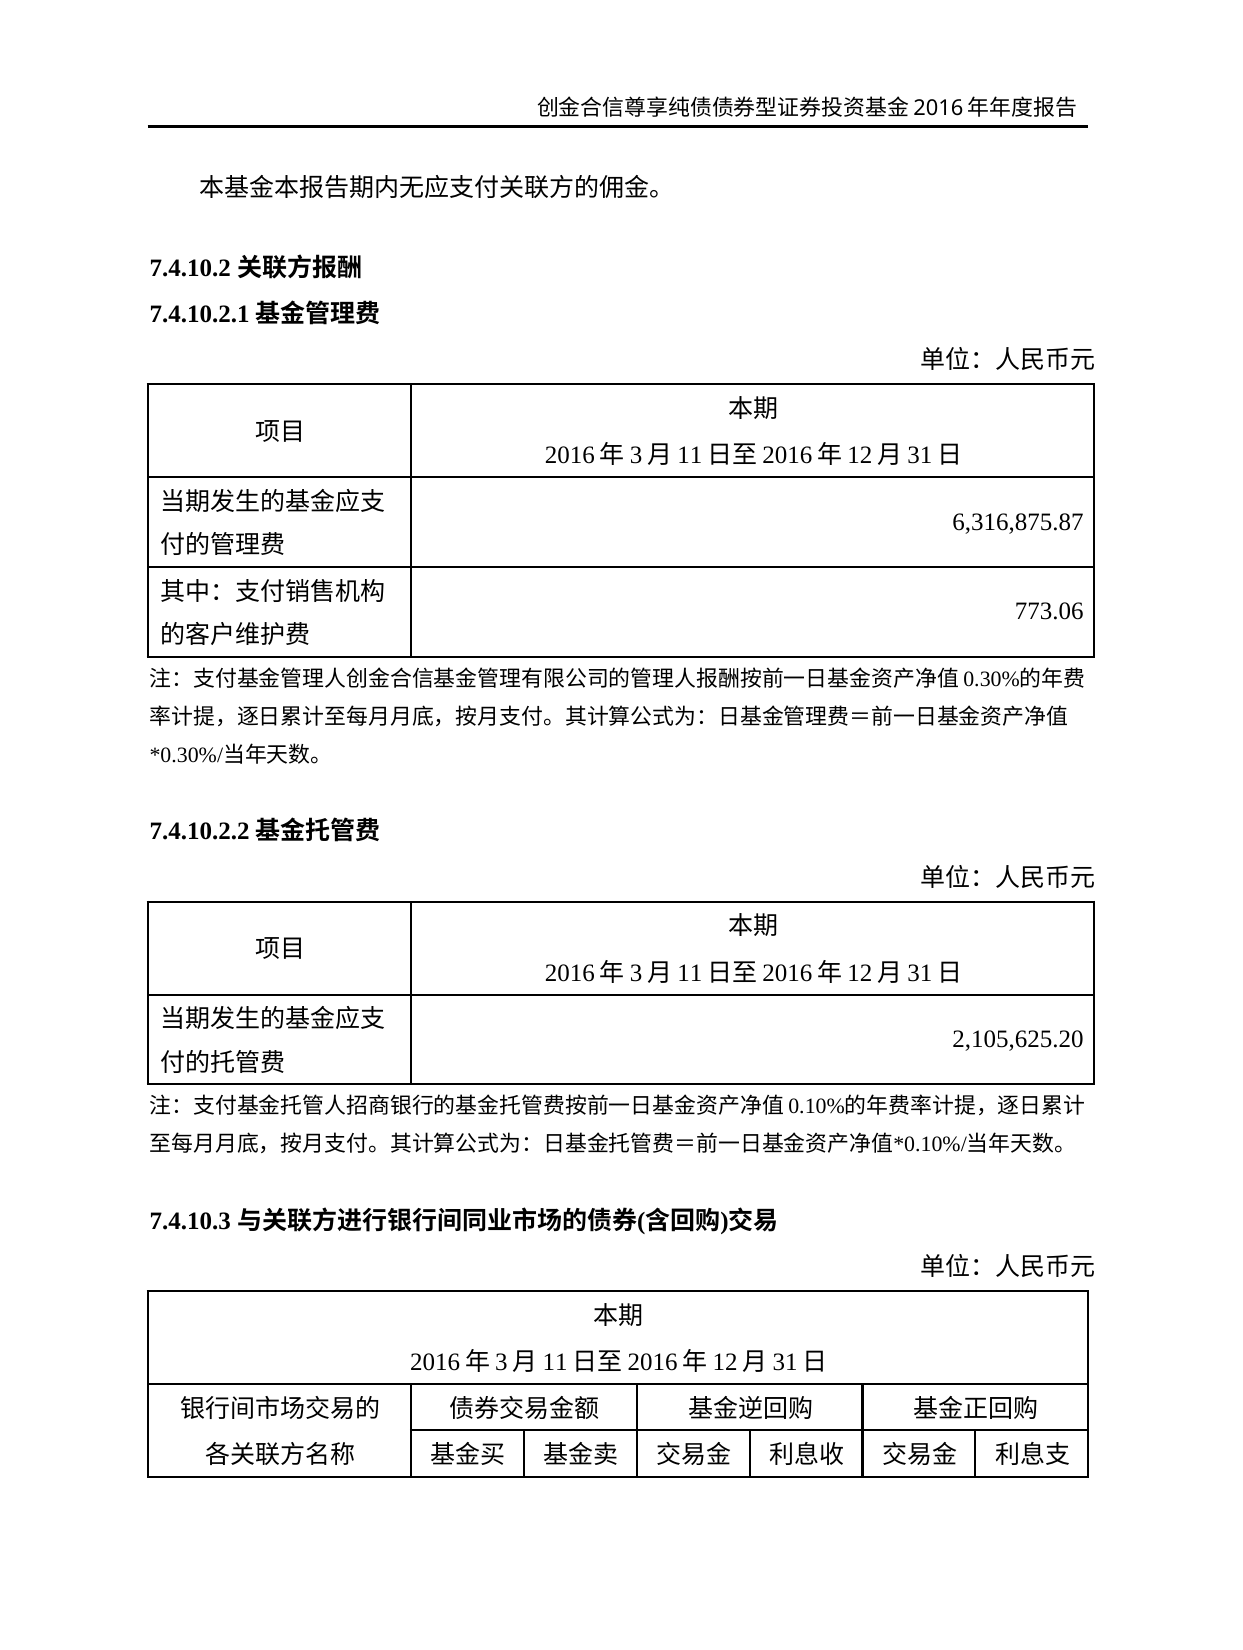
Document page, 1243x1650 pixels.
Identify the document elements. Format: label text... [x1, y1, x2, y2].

table_cell 交易金额 [638, 1431, 749, 1476]
text 单位：人民币元 [149, 1247, 1094, 1283]
table_cell 2,105,625.20 [412, 996, 1093, 1083]
table_cell 银行间市场交易的 各关联方名称 [149, 1385, 410, 1476]
text 注：支付基金托管人招商银行的基金托管费按前一日基金资产净值0.10%的年费率计提，逐日累计至每月月底，按月支付。其计算公式为：日基金托管费＝前一日基金资产净值*0.10%/当年天数。 [149, 1088, 1094, 1158]
text 7.4.10.2 关联方报酬 [149, 247, 1094, 283]
table_cell 利息收入 [751, 1431, 861, 1476]
table_cell 基金正回购 [864, 1385, 1087, 1429]
table_header 本期 2016年3月11日至2016年12月31日 [149, 1292, 1087, 1383]
table_cell 基金逆回购 [638, 1385, 861, 1429]
table_cell 利息支出 [976, 1431, 1087, 1476]
text 7.4.10.2.2 基金托管费 [149, 811, 1094, 847]
table_cell 773.06 [412, 568, 1093, 656]
text 本基金本报告期内无应支付关联方的佣金。 [149, 167, 1094, 204]
table_header 项目 [149, 903, 410, 993]
table_cell 交易金额 [864, 1431, 974, 1476]
table_header 本期 2016年3月11日至2016年12月31日 [412, 385, 1093, 476]
text 单位：人民币元 [149, 857, 1094, 893]
table_cell 当期发生的基金应支付的管理费 [149, 478, 410, 566]
table_cell 债券交易金额 [412, 1385, 636, 1429]
table_cell 6,316,875.87 [412, 478, 1093, 566]
table_header 项目 [149, 385, 410, 476]
table_cell 其中：支付销售机构的客户维护费 [149, 568, 410, 656]
text 单位：人民币元 [149, 340, 1094, 376]
table_cell 基金买入 [412, 1431, 523, 1476]
table_header 本期 2016年3月11日至2016年12月31日 [412, 903, 1093, 993]
table_cell 基金卖出 [525, 1431, 636, 1476]
text 7.4.10.3 与关联方进行银行间同业市场的债券(含回购)交易 [149, 1200, 1094, 1237]
text 7.4.10.2.1 基金管理费 [149, 293, 1094, 330]
table_cell 当期发生的基金应支付的托管费 [149, 996, 410, 1083]
text 注：支付基金管理人创金合信基金管理有限公司的管理人报酬按前一日基金资产净值0.30%的年费率计提，逐日累计至每月月底，按月支付。其计算公式为：日基金管理费＝前一日基金资产净值*0.30%/当年天数。 [149, 661, 1094, 768]
